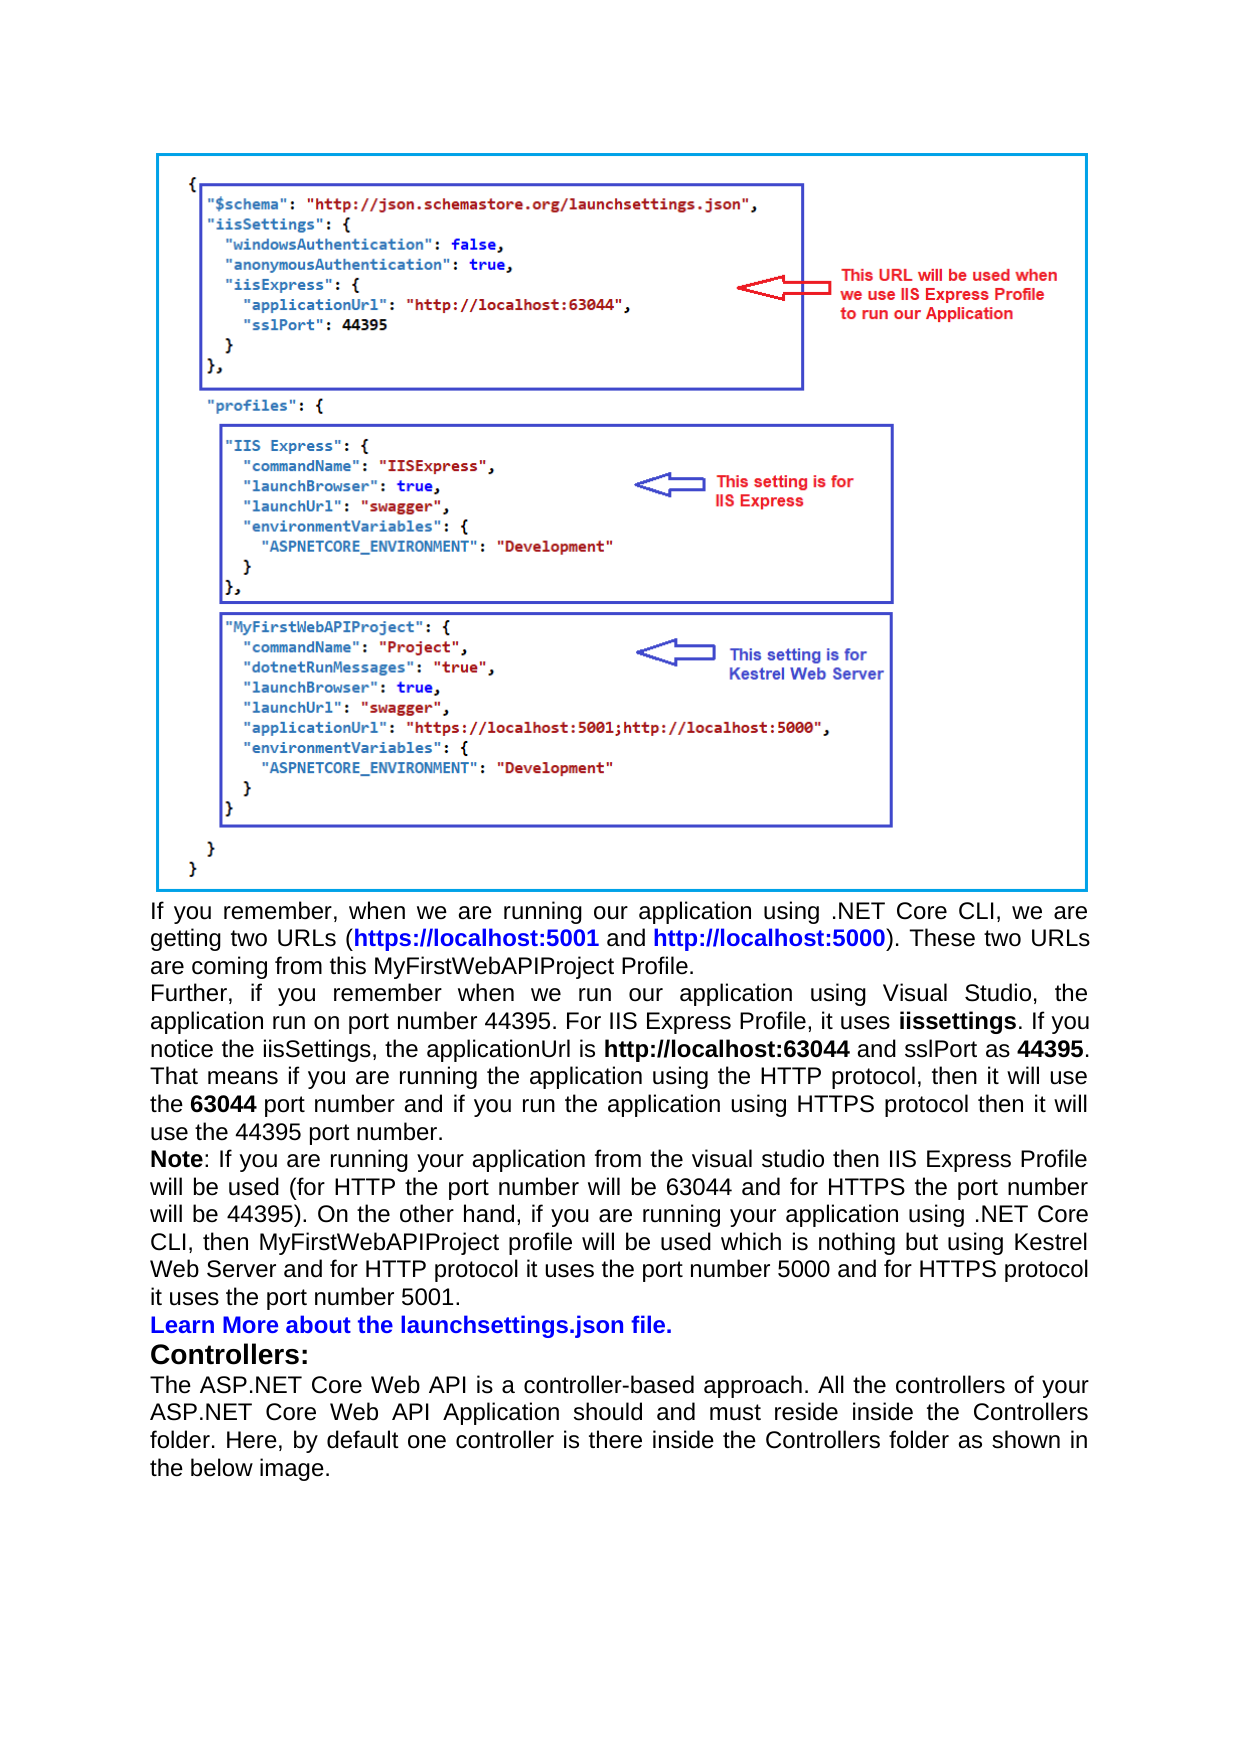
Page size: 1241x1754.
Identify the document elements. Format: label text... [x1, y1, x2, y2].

text Further, if you remember when we run our application using Visual Studio, the application run on port number 44395. For IIS Express Profile, it uses iissettings. If you notice the iisSettings, the applicationUrl is http://localhost:63044 and sslPort as 44395. That means if you are running the application using the HTTP protocol, then it will use the 63044 port number and if you run the application using HTTPS protocol then it will use the 44395 port number. [150, 979, 1090, 1145]
picture [150, 150, 1091, 897]
text If you remember, when we are running our application using .NET Core CLI, we are getting two URLs (https://localhost:5001 and http://localhost:5000). These two URLs are coming from this MyFirstWebAPIProject Profile. [150, 897, 1090, 979]
text Controllers: [150, 1338, 1090, 1371]
text Learn More about the launchsettings.json file. [150, 1311, 1090, 1338]
text The ASP.NET Core Web API is a controller-based approach. All the controllers of your ASP.NET Core Web API Application should and must reside inside the Controllers folder. Here, by default one controller is there inside the Controllers folder as shown in the below image. [150, 1371, 1090, 1481]
text Note: If you are running your application from the visual studio then IIS Express Profile will be used (for HTTP the port number will be 63044 and for HTTPS the port number will be 44395). On the other hand, if you are running your application using .NET Core CLI, then MyFirstWebAPIProject profile will be used which is nothing but using Kestrel Web Server and for HTTP protocol it uses the port number 5000 and for HTTPS protocol it uses the port number 5001. [150, 1145, 1090, 1311]
